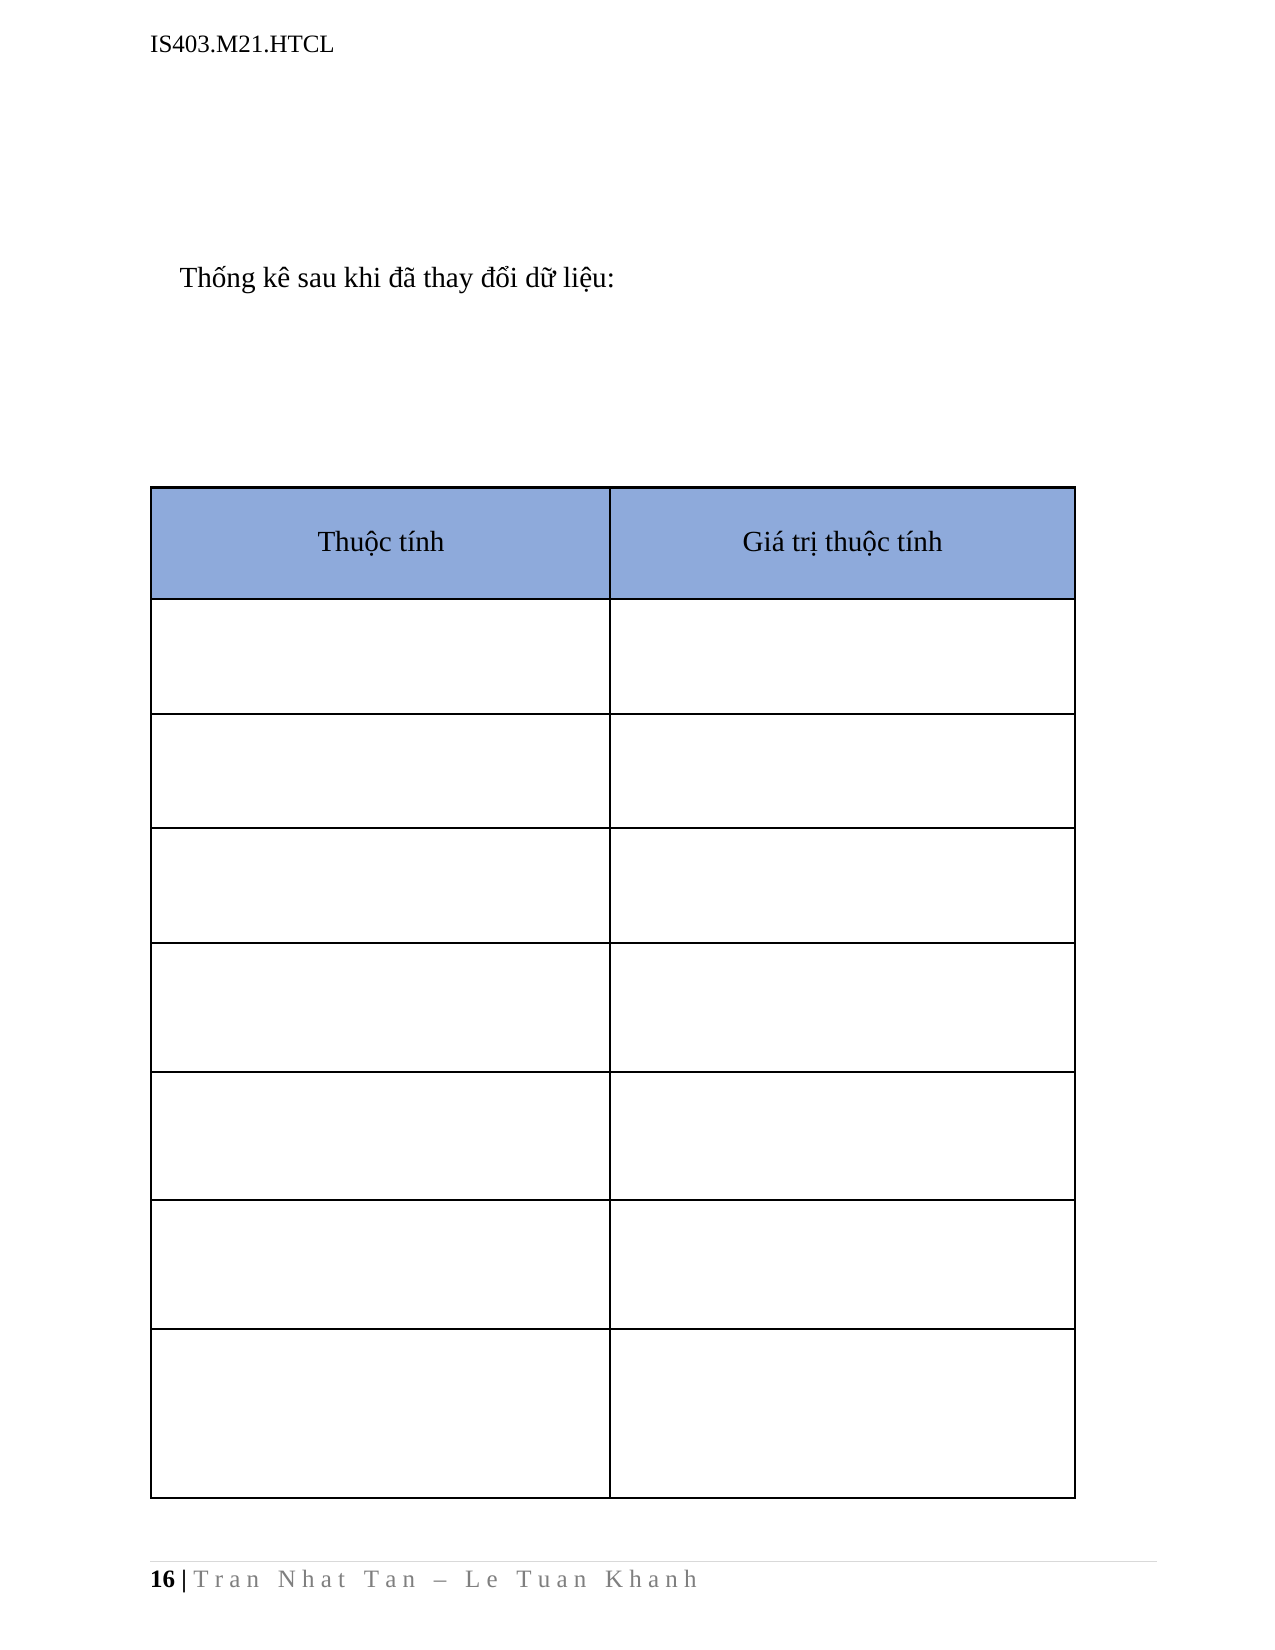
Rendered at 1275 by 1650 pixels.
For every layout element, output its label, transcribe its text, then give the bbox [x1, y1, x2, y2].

table_cell [152, 1073, 609, 1199]
table_cell [611, 715, 1074, 827]
table_cell [611, 1330, 1074, 1497]
table_cell [611, 829, 1074, 942]
table_cell [152, 1330, 609, 1497]
table_cell [611, 1073, 1074, 1199]
table_cell [611, 1201, 1074, 1328]
table_cell [611, 944, 1074, 1071]
table_cell [152, 829, 609, 942]
table_header Thuộc tính [152, 489, 609, 598]
text Thống kê sau khi đã thay đổi dữ liệu: [179, 260, 1157, 294]
table_cell [152, 715, 609, 827]
table_cell [152, 1201, 609, 1328]
table_cell [152, 600, 609, 712]
table_cell [611, 600, 1074, 712]
table_header Giá trị thuộc tính [611, 489, 1074, 598]
table_cell [152, 944, 609, 1071]
